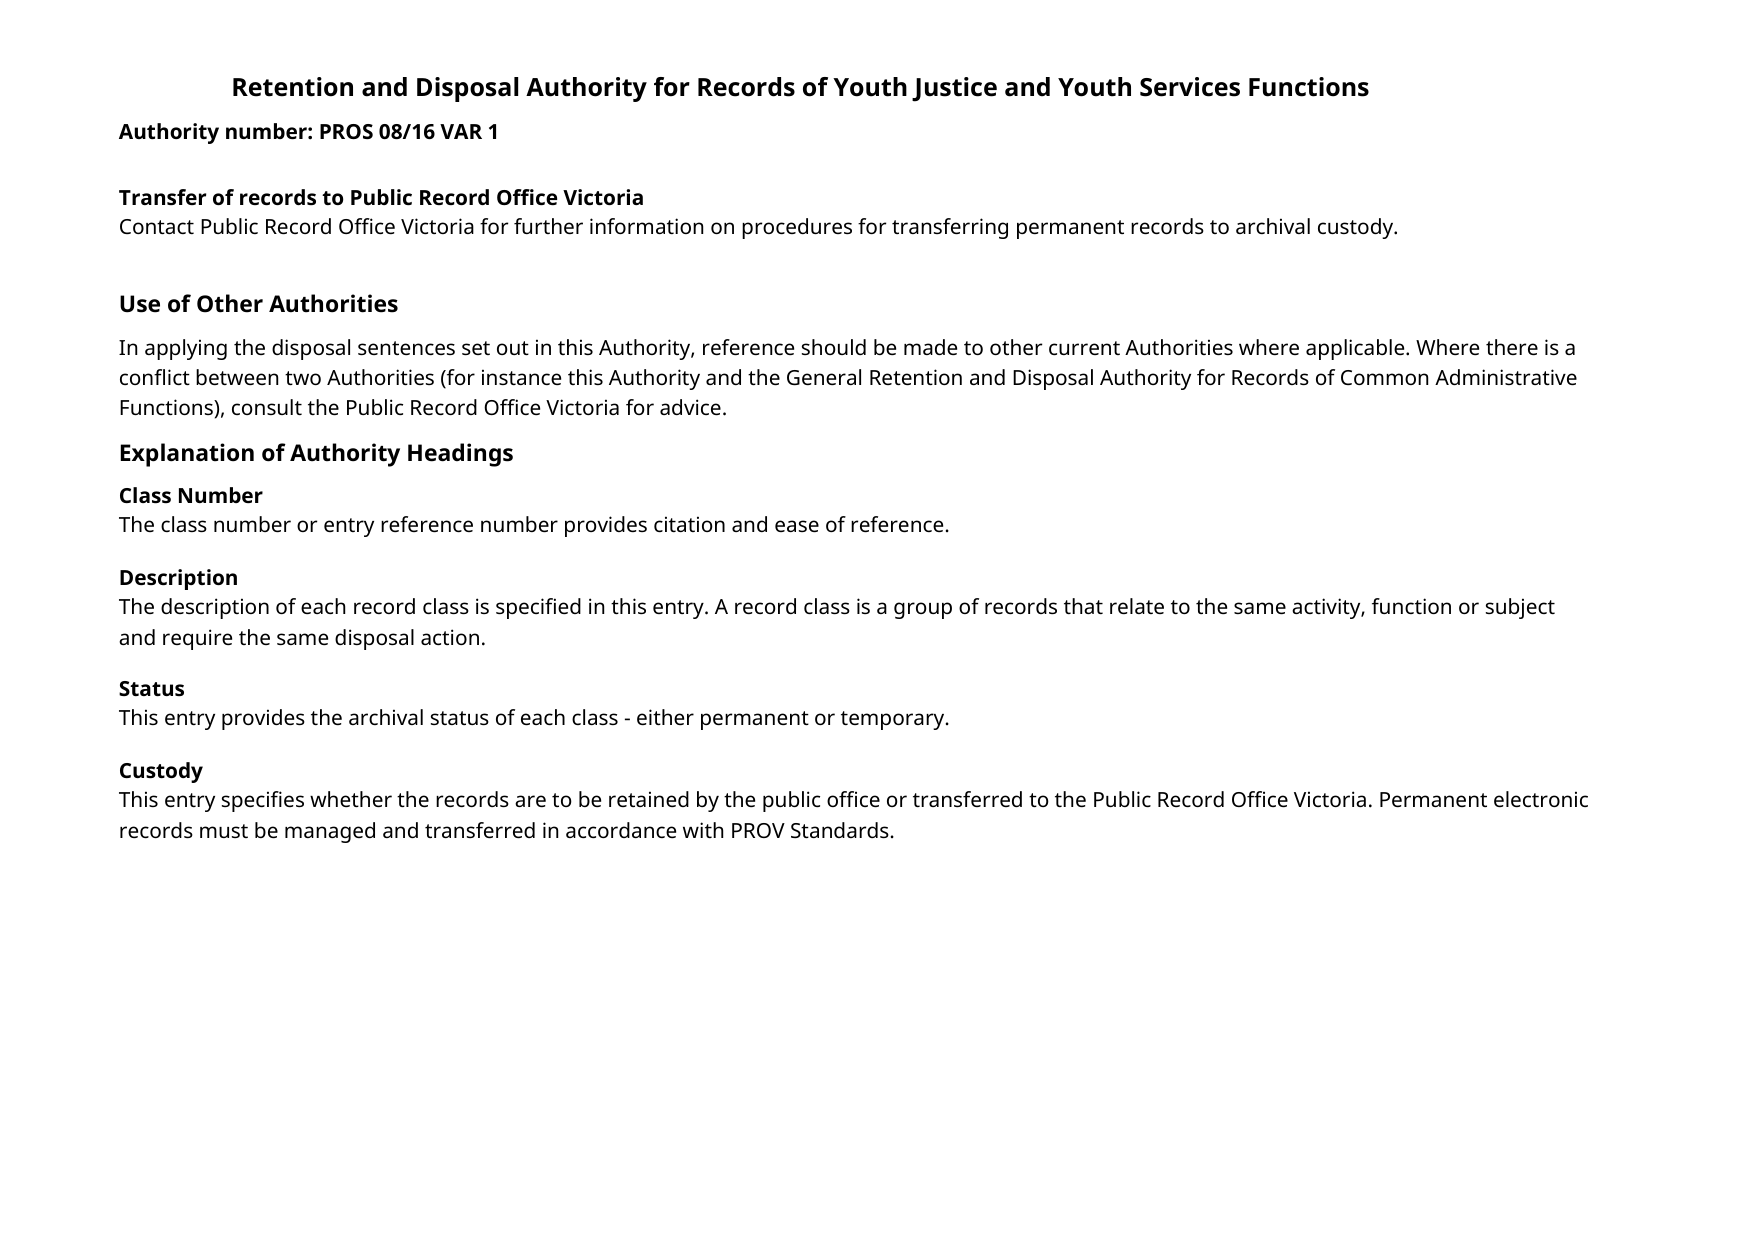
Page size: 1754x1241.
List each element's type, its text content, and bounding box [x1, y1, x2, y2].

text Description [119, 563, 1654, 592]
text Retention and Disposal Authority for Records of Youth Justice and Youth Services Functions [231, 70, 1654, 104]
text The class number or entry reference number provides citation and ease of reference. [119, 510, 1654, 538]
text The description of each record class is specified in this entry. A record class is a group of records that relate to the same activity, function or subject and require the same disposal action. [119, 592, 1596, 652]
text Transfer of records to Public Record Office Victoria [119, 183, 1654, 211]
text Use of Other Authorities [119, 288, 1654, 319]
text Contact Public Record Office Victoria for further information on procedures for transferring permanent records to archival custody. [119, 212, 1654, 241]
text Explanation of Authority Headings [119, 437, 1654, 468]
text Status [119, 674, 1654, 703]
text This entry specifies whether the records are to be retained by the public office or transferred to the Public Record Office Victoria. Permanent electronic records must be managed and transferred in accordance with PROV Standards. [119, 785, 1591, 845]
text Authority number: PROS 08/16 VAR 1 [119, 117, 1654, 145]
text Class Number [119, 481, 1654, 509]
text In applying the disposal sentences set out in this Authority, reference should be made to other current Authorities where applicable. Where there is a conflict between two Authorities (for instance this Authority and the General Retention and Disposal Authority for Records of Common Administrative Functions), consult the Public Record Office Victoria for advice. [119, 333, 1633, 421]
text Custody [119, 756, 1654, 785]
text This entry provides the archival status of each class - either permanent or temporary. [119, 703, 1654, 731]
